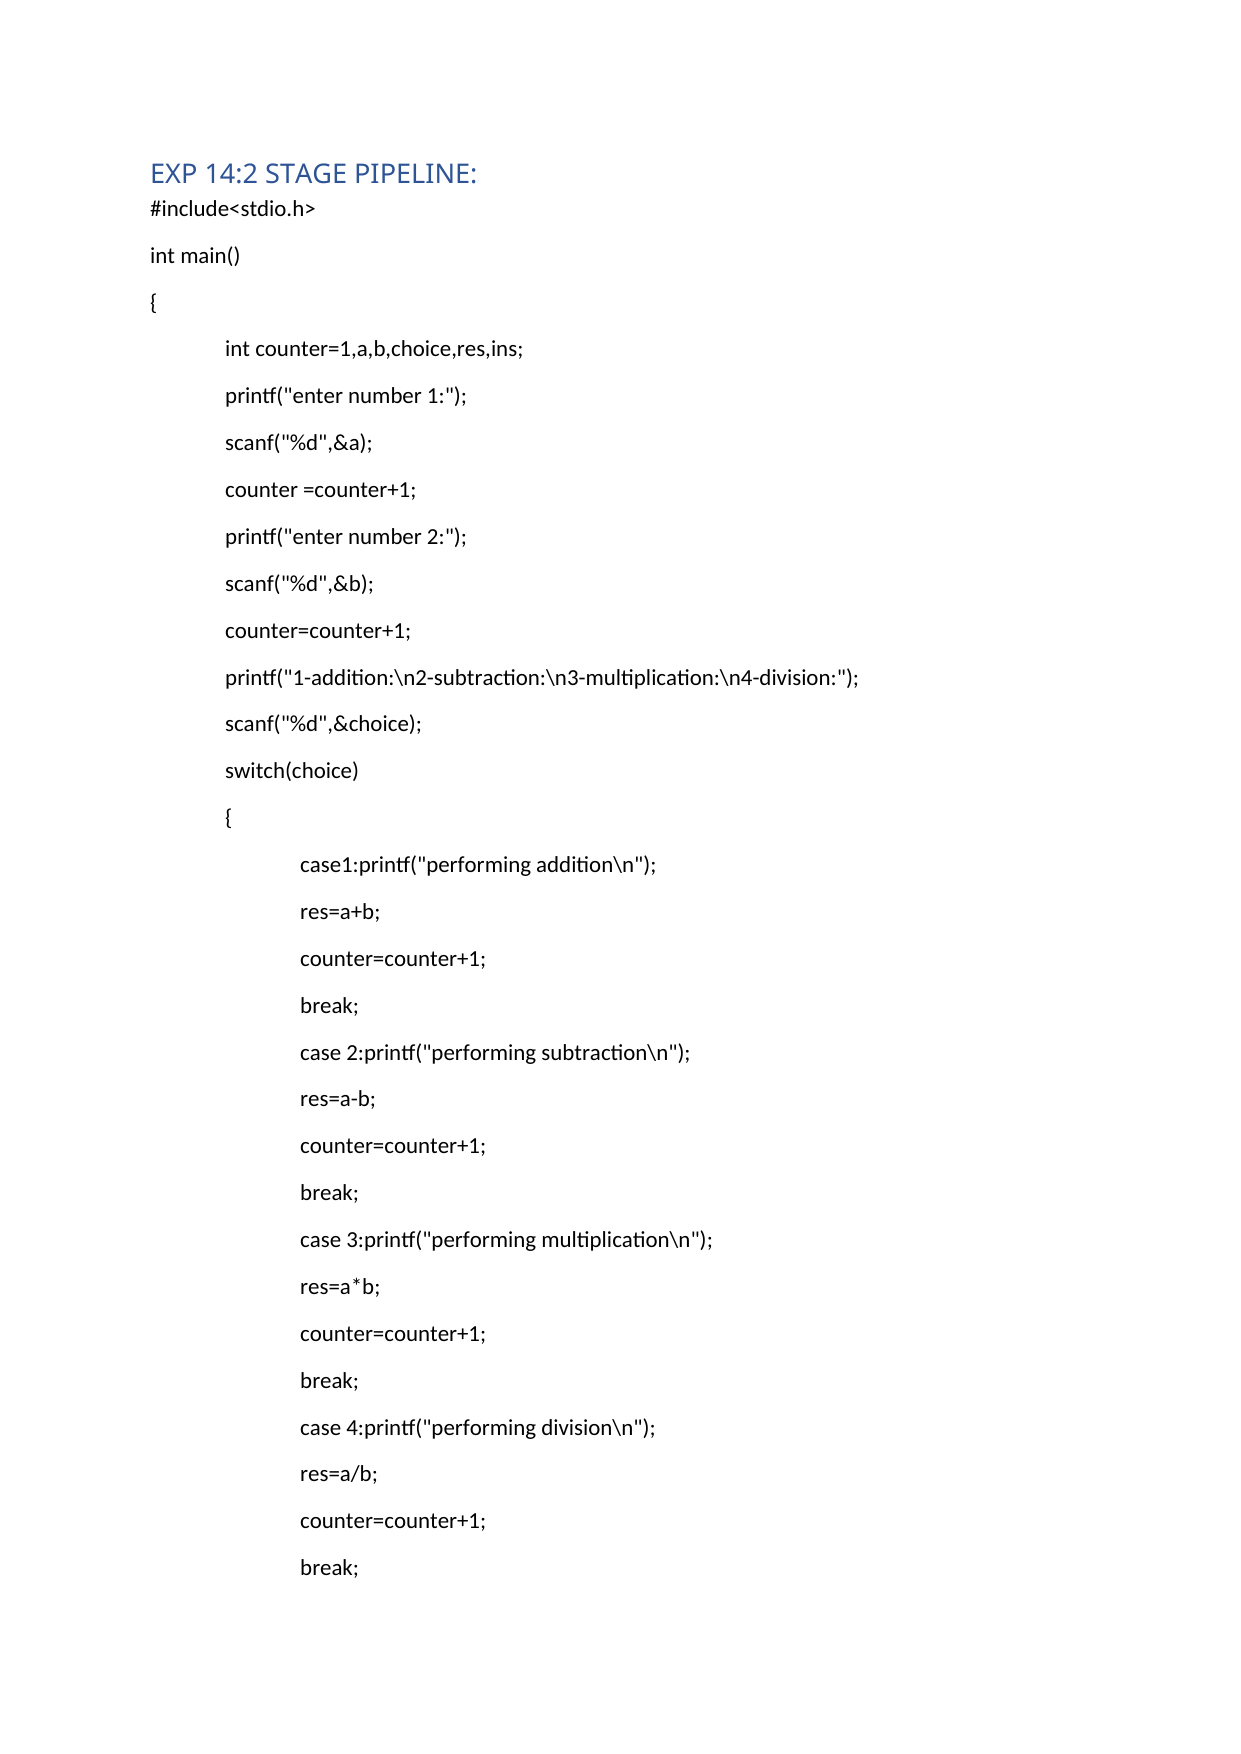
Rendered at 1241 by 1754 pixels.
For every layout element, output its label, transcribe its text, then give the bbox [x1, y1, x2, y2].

text { [150, 803, 1090, 831]
text int main() [150, 241, 1090, 269]
text case 4:printf("performing division\n"); [150, 1413, 1090, 1441]
text printf("1-addition:\n2-subtraction:\n3-multiplication:\n4-division:"); [150, 663, 1090, 691]
text break; [150, 991, 1090, 1019]
text { [150, 288, 1090, 316]
text counter=counter+1; [150, 944, 1090, 972]
text int counter=1,a,b,choice,res,ins; [150, 334, 1090, 363]
subtitle EXP 14:2 STAGE PIPELINE: [150, 154, 1090, 191]
text case 2:printf("performing subtraction\n"); [150, 1038, 1090, 1066]
text res=a+b; [150, 897, 1090, 925]
text scanf("%d",&a); [150, 428, 1090, 456]
text case1:printf("performing addition\n"); [150, 850, 1090, 878]
text #include<stdio.h> [150, 194, 1090, 222]
text counter=counter+1; [150, 1506, 1090, 1534]
text res=a-b; [150, 1084, 1090, 1113]
text case 3:printf("performing multiplication\n"); [150, 1225, 1090, 1253]
text counter =counter+1; [150, 475, 1090, 503]
text counter=counter+1; [150, 1319, 1090, 1347]
text res=a*b; [150, 1272, 1090, 1300]
text res=a/b; [150, 1459, 1090, 1488]
text counter=counter+1; [150, 616, 1090, 644]
text printf("enter number 1:"); [150, 381, 1090, 409]
text break; [150, 1366, 1090, 1394]
text counter=counter+1; [150, 1131, 1090, 1159]
text break; [150, 1178, 1090, 1206]
text printf("enter number 2:"); [150, 522, 1090, 550]
text scanf("%d",&choice); [150, 709, 1090, 738]
text scanf("%d",&b); [150, 569, 1090, 597]
text break; [150, 1553, 1090, 1581]
text switch(choice) [150, 756, 1090, 784]
